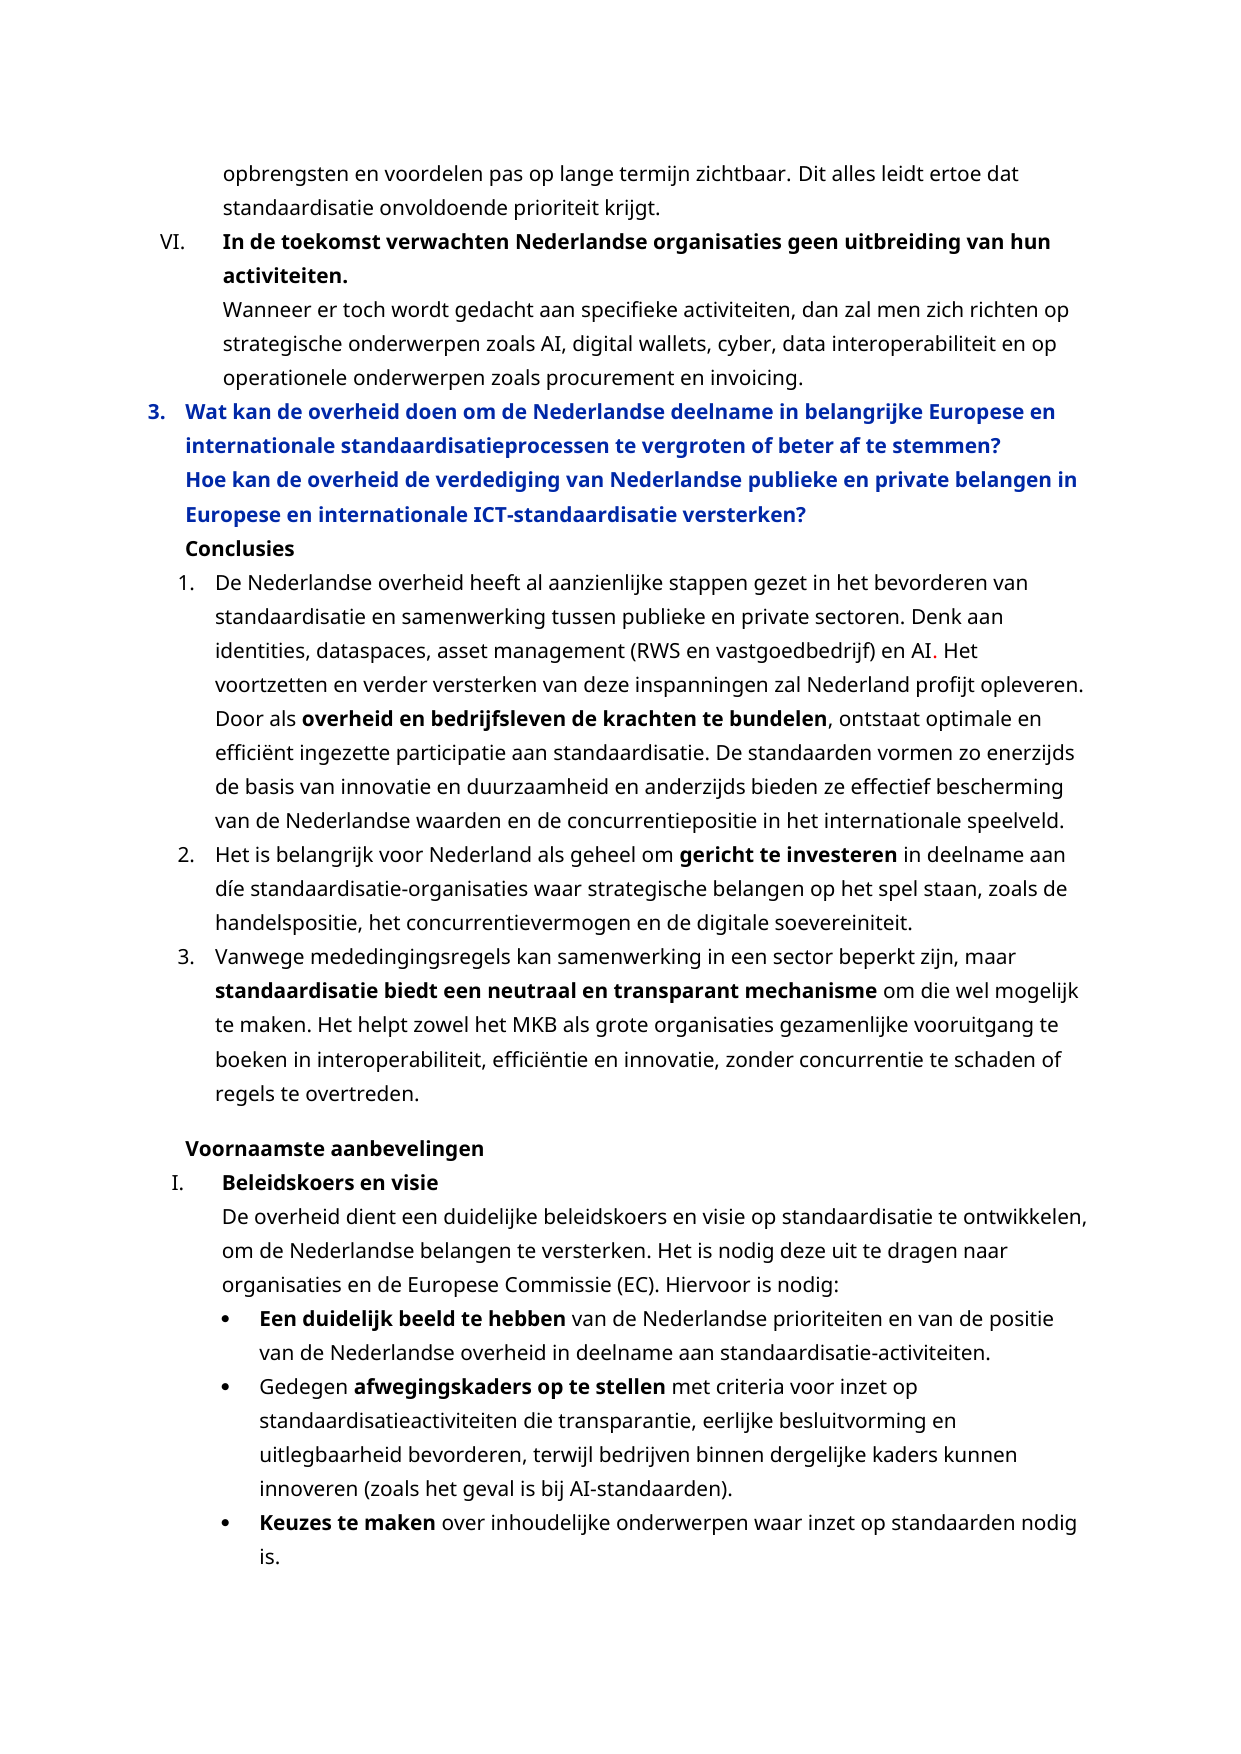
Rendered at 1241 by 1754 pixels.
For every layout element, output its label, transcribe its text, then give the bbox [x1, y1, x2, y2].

list De Nederlandse overheid heeft al aanzienlijke stappen gezet in het bevorderen van standaardisatie en samenwerking tussen publieke en private sectoren. Denk aan identities, dataspaces, asset management (RWS en vastgoedbedrijf) en AI. Het voortzetten en verder versterken van deze inspanningen zal Nederland profijt opleveren. Door als overheid en bedrijfsleven de krachten te bundelen, ontstaat optimale en efficiënt ingezette participatie aan standaardisatie. De standaarden vormen zo enerzijds de basis van innovatie en duurzaamheid en anderzijds bieden ze effectief bescherming van de Nederlandse waarden en de concurrentiepositie in het internationale speelveld. [177, 568, 1093, 835]
list Vanwege mededingingsregels kan samenwerking in een sector beperkt zijn, maar standaardisatie biedt een neutraal en transparant mechanisme om die wel mogelijk te maken. Het helpt zowel het MKB als grote organisaties gezamenlijke vooruitgang te boeken in interoperabiliteit, efficiëntie en innovatie, zonder concurrentie te schaden of regels te overtreden. [177, 942, 1093, 1107]
text In de toekomst verwachten Nederlandse organisaties geen uitbreiding van hun activiteiten. Wanneer er toch wordt gedacht aan specifieke activiteiten, dan zal men zich richten op strategische onderwerpen zoals AI, digital wallets, cyber, data interoperabiliteit en op operationele onderwerpen zoals procurement en invoicing. [185, 227, 1093, 392]
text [185, 159, 1093, 222]
list Voornaamste aanbevelingen [185, 1134, 1093, 1162]
list Wat kan de overheid doen om de Nederlandse deelname in belangrijke Europese en internationale standaardisatieprocessen te vergroten of beter af te stemmen? Hoe kan de overheid de verdediging van Nederlandse publieke en private belangen in Europese en internationale ICT-standaardisatie versterken? [148, 397, 1093, 528]
list Het is belangrijk voor Nederland als geheel om gericht te investeren in deelname aan díe standaardisatie-organisaties waar strategische belangen op het spel staan, zoals de handelspositie, het concurrentievermogen en de digitale soevereiniteit. [177, 840, 1093, 937]
text Conclusies [142, 534, 1093, 562]
list Een duidelijk beeld te hebben van de Nederlandse prioriteiten en van de positie van de Nederlandse overheid in deelname aan standaardisatie-activiteiten. [222, 1304, 1093, 1366]
list Beleidskoers en visie De overheid dient een duidelijke beleidskoers en visie op standaardisatie te ontwikkelen, om de Nederlandse belangen te versterken. Het is nodig deze uit te dragen naar organisaties en de Europese Commissie (EC). Hiervoor is nodig: [184, 1168, 1093, 1298]
list Keuzes te maken over inhoudelijke onderwerpen waar inzet op standaarden nodig is. [222, 1508, 1093, 1571]
list Gedegen afwegingskaders op te stellen met criteria voor inzet op standaardisatieactiviteiten die transparantie, eerlijke besluitvorming en uitlegbaarheid bevorderen, terwijl bedrijven binnen dergelijke kaders kunnen innoveren (zoals het geval is bij AI-standaarden). [222, 1372, 1093, 1503]
